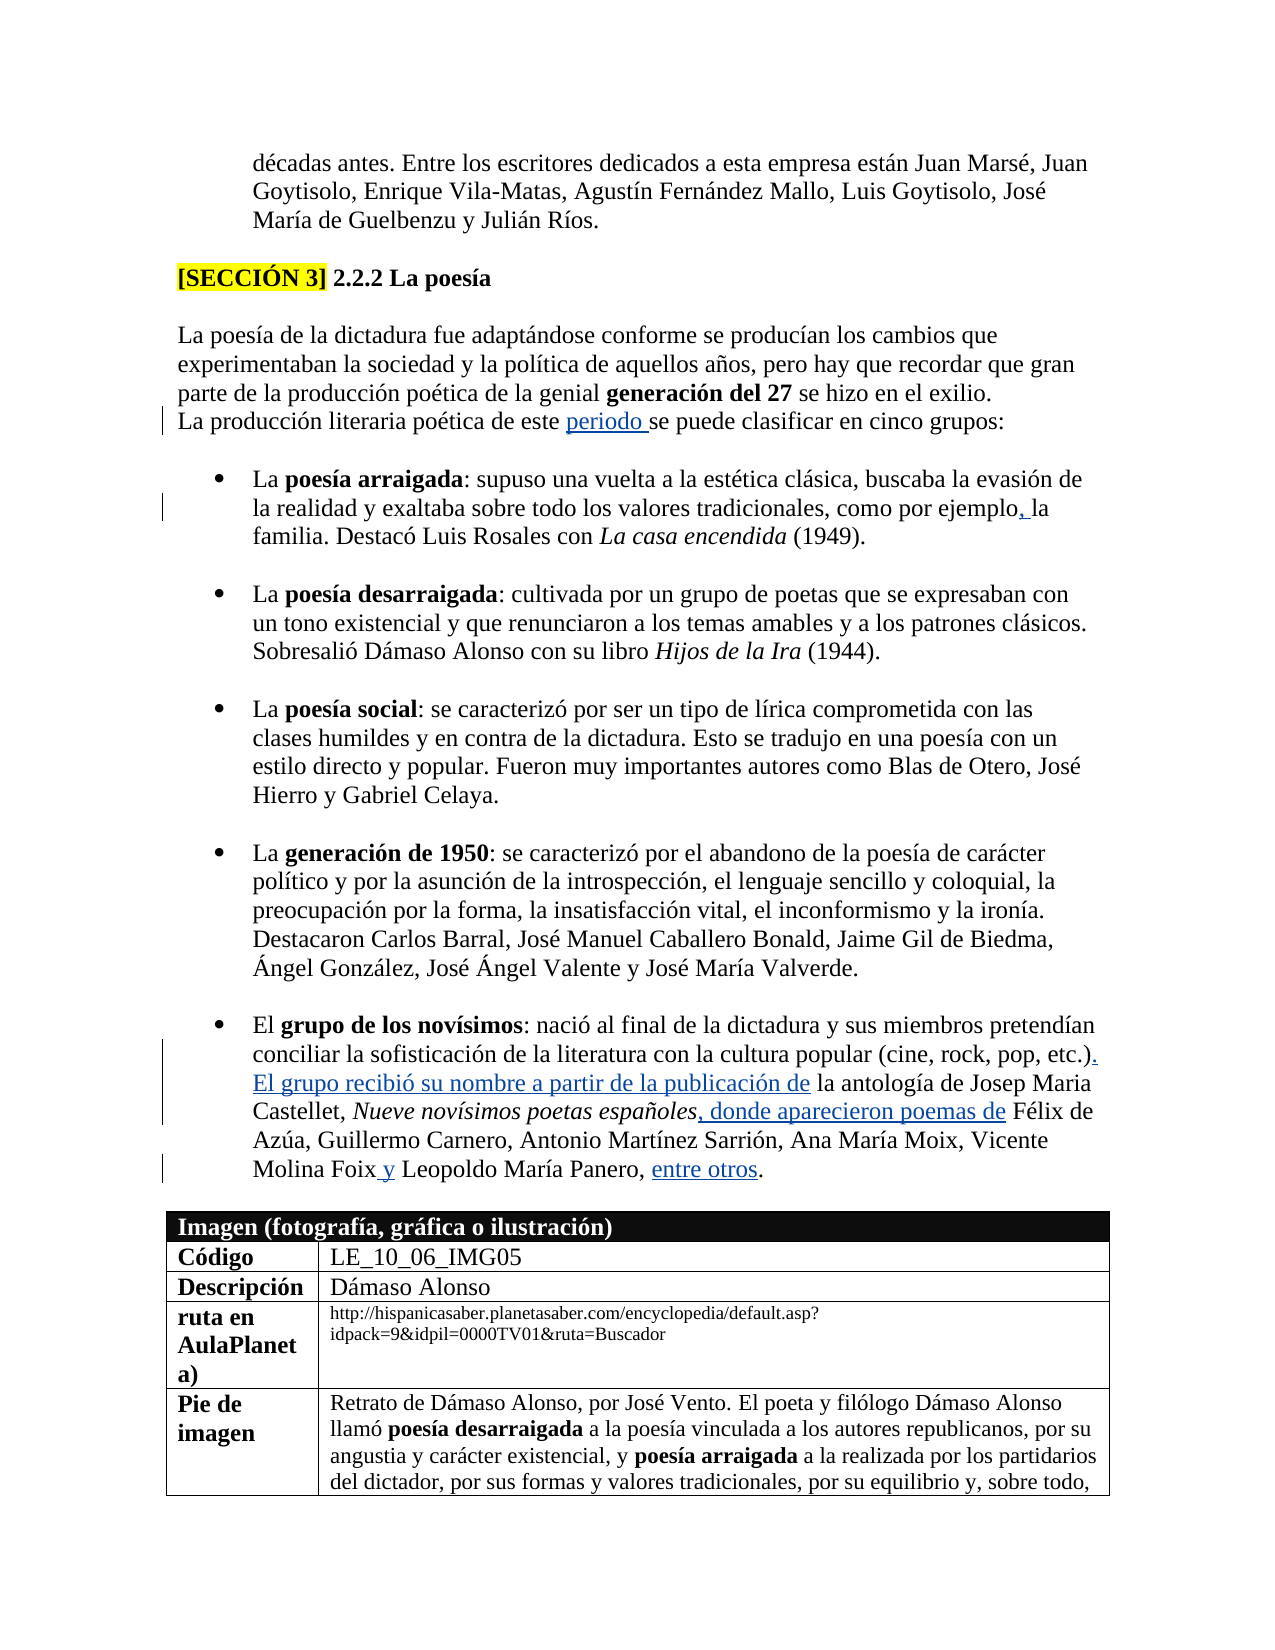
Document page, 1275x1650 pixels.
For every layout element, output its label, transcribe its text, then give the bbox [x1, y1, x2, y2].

text La poesía de la dictadura fue adaptándose conforme se producían los cambios que experimentaban la sociedad y la política de aquellos años, pero hay que recordar que gran parte de la producción poética de la genial generación del 27 se hizo en el exilio. [177, 320, 1098, 406]
text La producción literaria poética de este se puede clasificar en cinco grupos: [177, 406, 1098, 435]
list La poesía social: se caracterizó por ser un tipo de lírica comprometida con las clases humildes y en contra de la dictadura. Esto se tradujo en una poesía con un estilo directo y popular. Fueron muy importantes autores como Blas de Otero, José Hierro y Gabriel Celaya. [215, 694, 1098, 809]
table_cell Descripción [167, 1272, 318, 1301]
table_cell Dámaso Alonso [319, 1272, 1109, 1301]
table_cell Código [167, 1242, 318, 1271]
table_header Imagen (fotografía, gráfica o ilustración) [167, 1213, 1109, 1241]
list La poesía desarraigada: cultivada por un grupo de poetas que se expresaban con un tono existencial y que renunciaron a los temas amables y a los patrones clásicos. Sobresalió Dámaso Alonso con su libro Hijos de la Ira (1944). [215, 579, 1098, 665]
text [SECCIÓN 3] 2.2.2 La poesía [327, 263, 1098, 291]
table_cell http://hispanicasaber.planetasaber.com/encyclopedia/default.asp?idpack=9&idpil=0000TV01&ruta=Buscador [319, 1302, 1109, 1388]
table_cell ruta en AulaPlaneta) [167, 1302, 318, 1388]
list El grupo de los novísimos: nació al final de la dictadura y sus miembros pretendían conciliar la sofisticación de la literatura con la cultura popular (cine, rock, pop, etc.) la antología de Josep Maria Castellet, Nueve novísimos poetas españoles Félix de Azúa, Guillermo Carnero, Antonio Martínez Sarrión, Ana María Moix, Vicente Molina Foix Leopoldo María Panero, . [215, 1010, 1098, 1183]
list La poesía arraigada: supuso una vuelta a la estética clásica, buscaba la evasión de la realidad y exaltaba sobre todo los valores tradicionales, como por ejemplola familia. Destacó Luis Rosales con La casa encendida (1949). [215, 464, 1098, 550]
list La generación de 1950: se caracterizó por el abandono de la poesía de carácter político y por la asunción de la introspección, el lenguaje sencillo y coloquial, la preocupación por la forma, la insatisfacción vital, el inconformismo y la ironía. Destacaron Carlos Barral, José Manuel Caballero Bonald, Jaime Gil de Biedma, Ángel González, José Ángel Valente y José María Valverde. [215, 838, 1098, 981]
table_cell LE_10_06_IMG05 [319, 1242, 1109, 1271]
table_cell Pie de imagen [167, 1389, 318, 1494]
